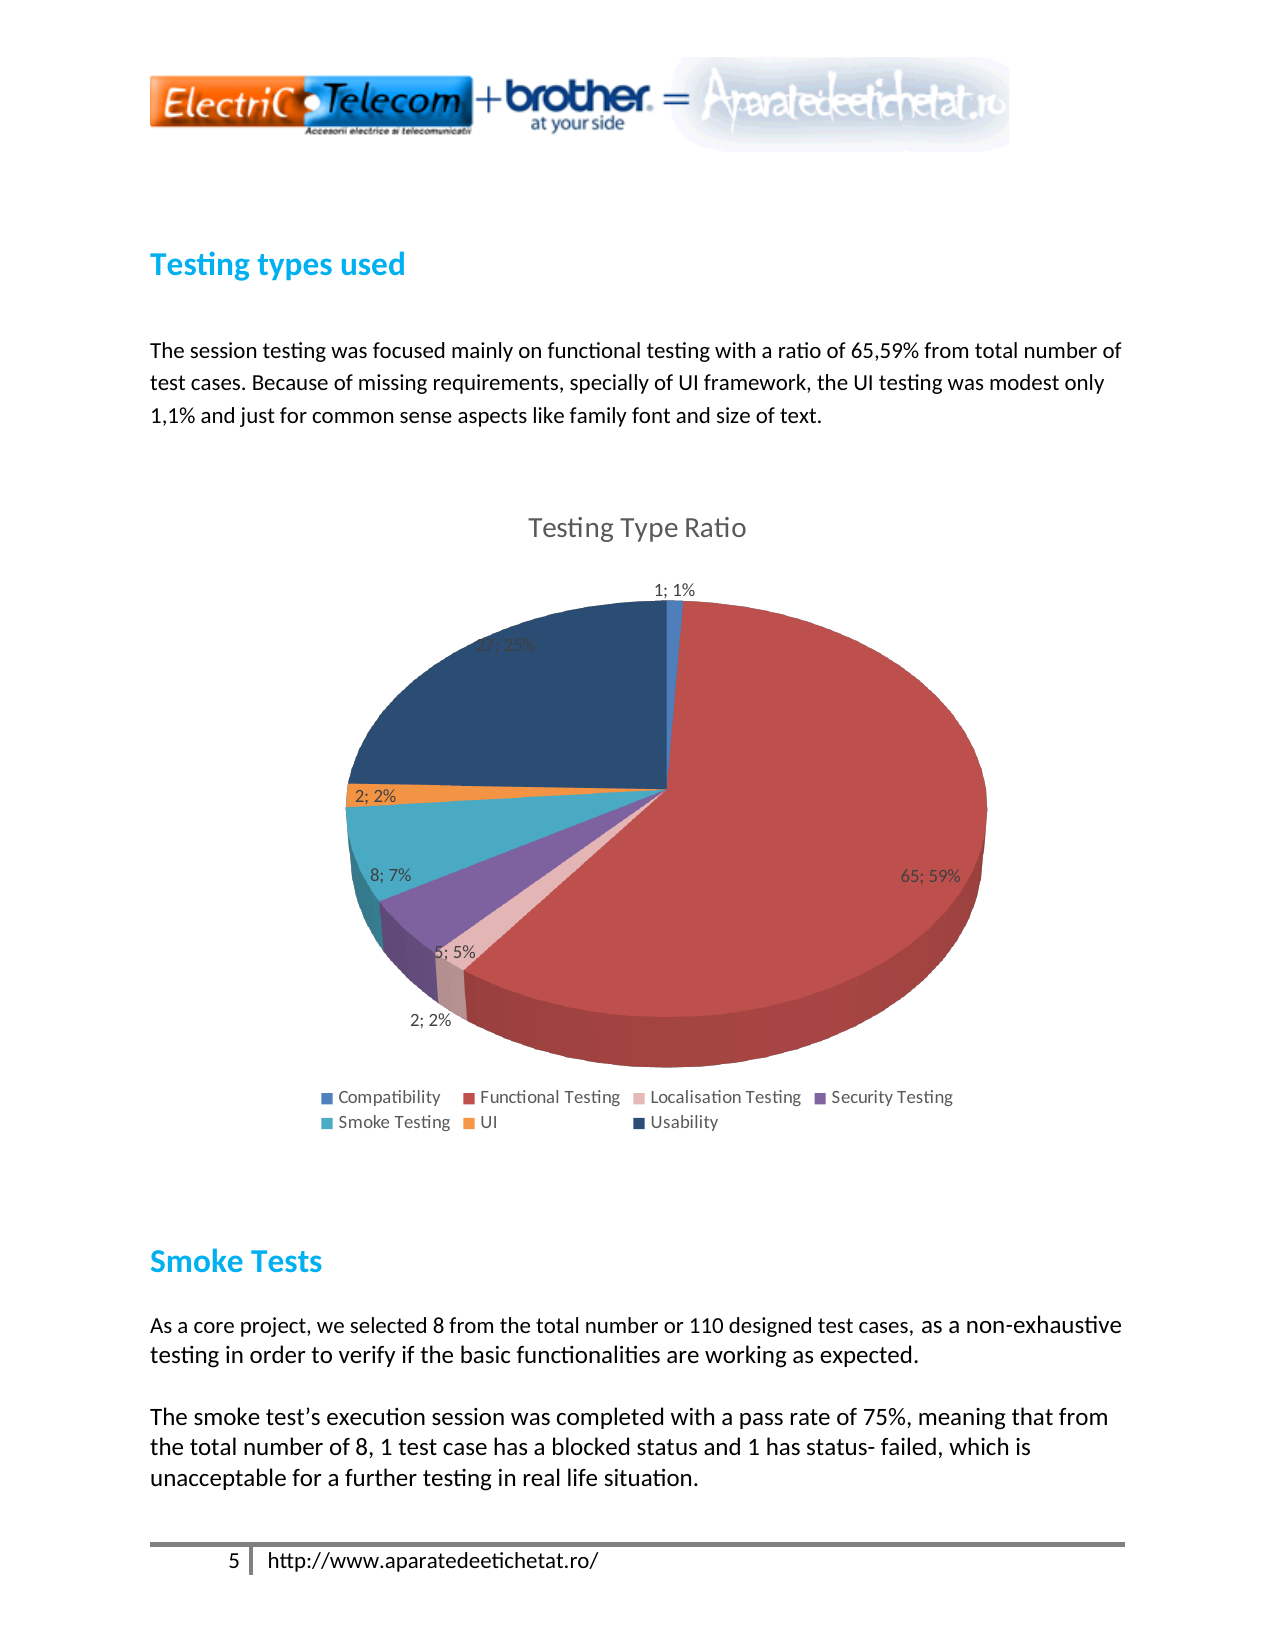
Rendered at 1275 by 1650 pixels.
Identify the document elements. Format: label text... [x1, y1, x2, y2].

text The smoke test’s execution session was completed with a pass rate of 75%, meaning that from the total number of 8, 1 test case has a blocked status and 1 has status- failed, which is unacceptable for a further testing in real life situation. [700, 1401, 1125, 1492]
subtitle Testing types used [150, 243, 1125, 283]
subtitle Smoke Tests [150, 1240, 1125, 1281]
text As a core project, we selected 8 from the total number or 110 designed test cases, as a non-exhaustive testing in order to verify if the basic functionalities are working as expected. [150, 1309, 1125, 1370]
picture [150, 57, 1010, 152]
text The session testing was focused mainly on functional testing with a ratio of 65,59% from total number of test cases. Because of missing requirements, specially of UI framework, the UI testing was modest only 1,1% and just for common sense aspects like family font and size of text. [150, 336, 1125, 429]
